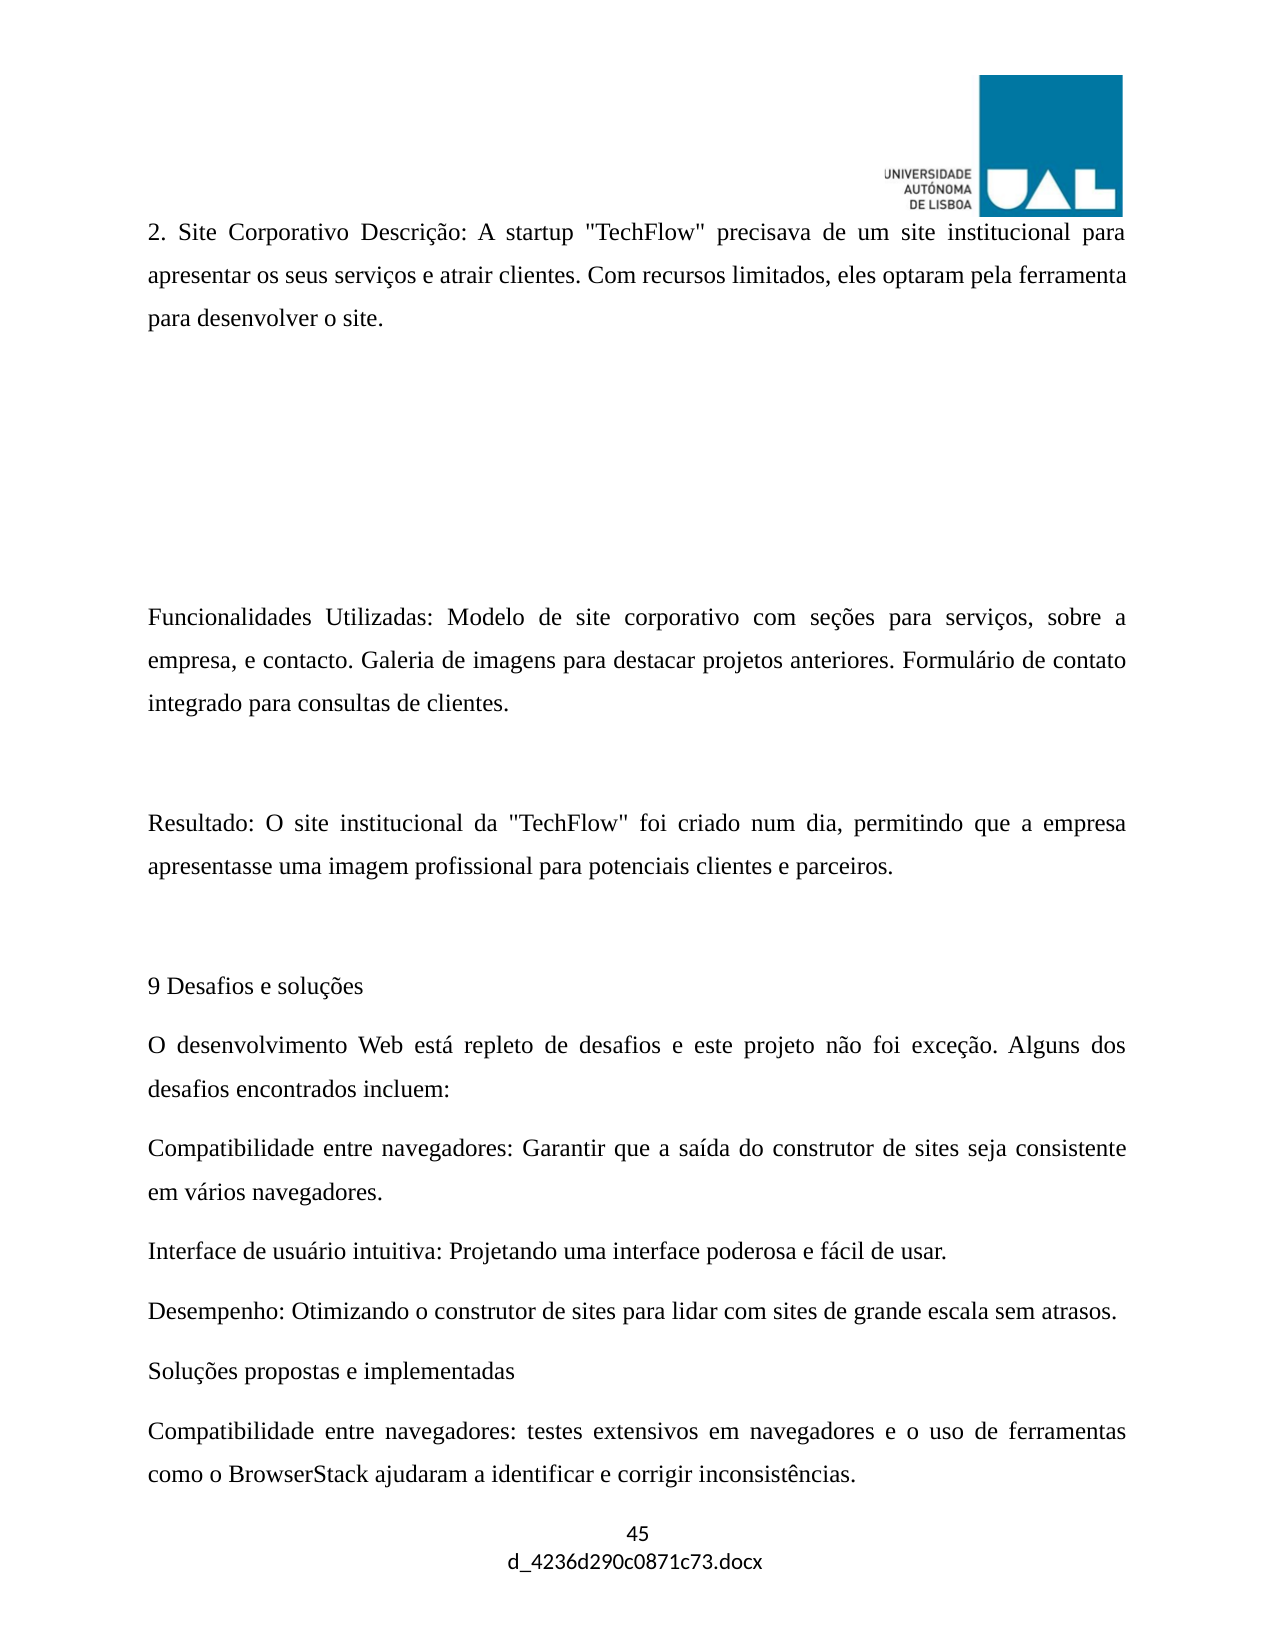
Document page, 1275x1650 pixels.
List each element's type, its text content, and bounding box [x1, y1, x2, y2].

picture [884, 75, 980, 217]
text Compatibilidade entre navegadores: Garantir que a saída do construtor de sites seja consistente em vários navegadores. [148, 1133, 1127, 1205]
text Compatibilidade entre navegadores: testes extensivos em navegadores e o uso de ferramentas como o BrowserStack ajudaram a identificar e corrigir inconsistências. [148, 1416, 1127, 1488]
text O desenvolvimento Web está repleto de desafios e este projeto não foi exceção. Alguns dos desafios encontrados incluem: [148, 1031, 1127, 1102]
text Resultado: O site institucional da "TechFlow" foi criado num dia, permitindo que a empresa apresentasse uma imagem profissional para potenciais clientes e parceiros. [148, 808, 1127, 880]
text Interface de usuário intuitiva: Projetando uma interface poderosa e fácil de usar. [148, 1236, 1127, 1265]
picture [987, 169, 1028, 209]
picture [1026, 170, 1070, 209]
text 2. Site Corporativo Descrição: A startup "TechFlow" precisava de um site institucional para apresentar os seus serviços e atrair clientes. Com recursos limitados, eles optaram pela ferramenta para desenvolver o site. [148, 217, 1127, 332]
text Soluções propostas e implementadas [148, 1356, 1127, 1385]
picture [1075, 169, 1115, 209]
text Funcionalidades Utilizadas: Modelo de site corporativo com seções para serviços, sobre a empresa, e contacto. Galeria de imagens para destacar projetos anteriores. Formulário de contato integrado para consultas de clientes. [148, 602, 1127, 717]
text Desempenho: Otimizando o construtor de sites para lidar com sites de grande escala sem atrasos. [148, 1296, 1127, 1325]
text 9 Desafios e soluções [148, 971, 1127, 999]
